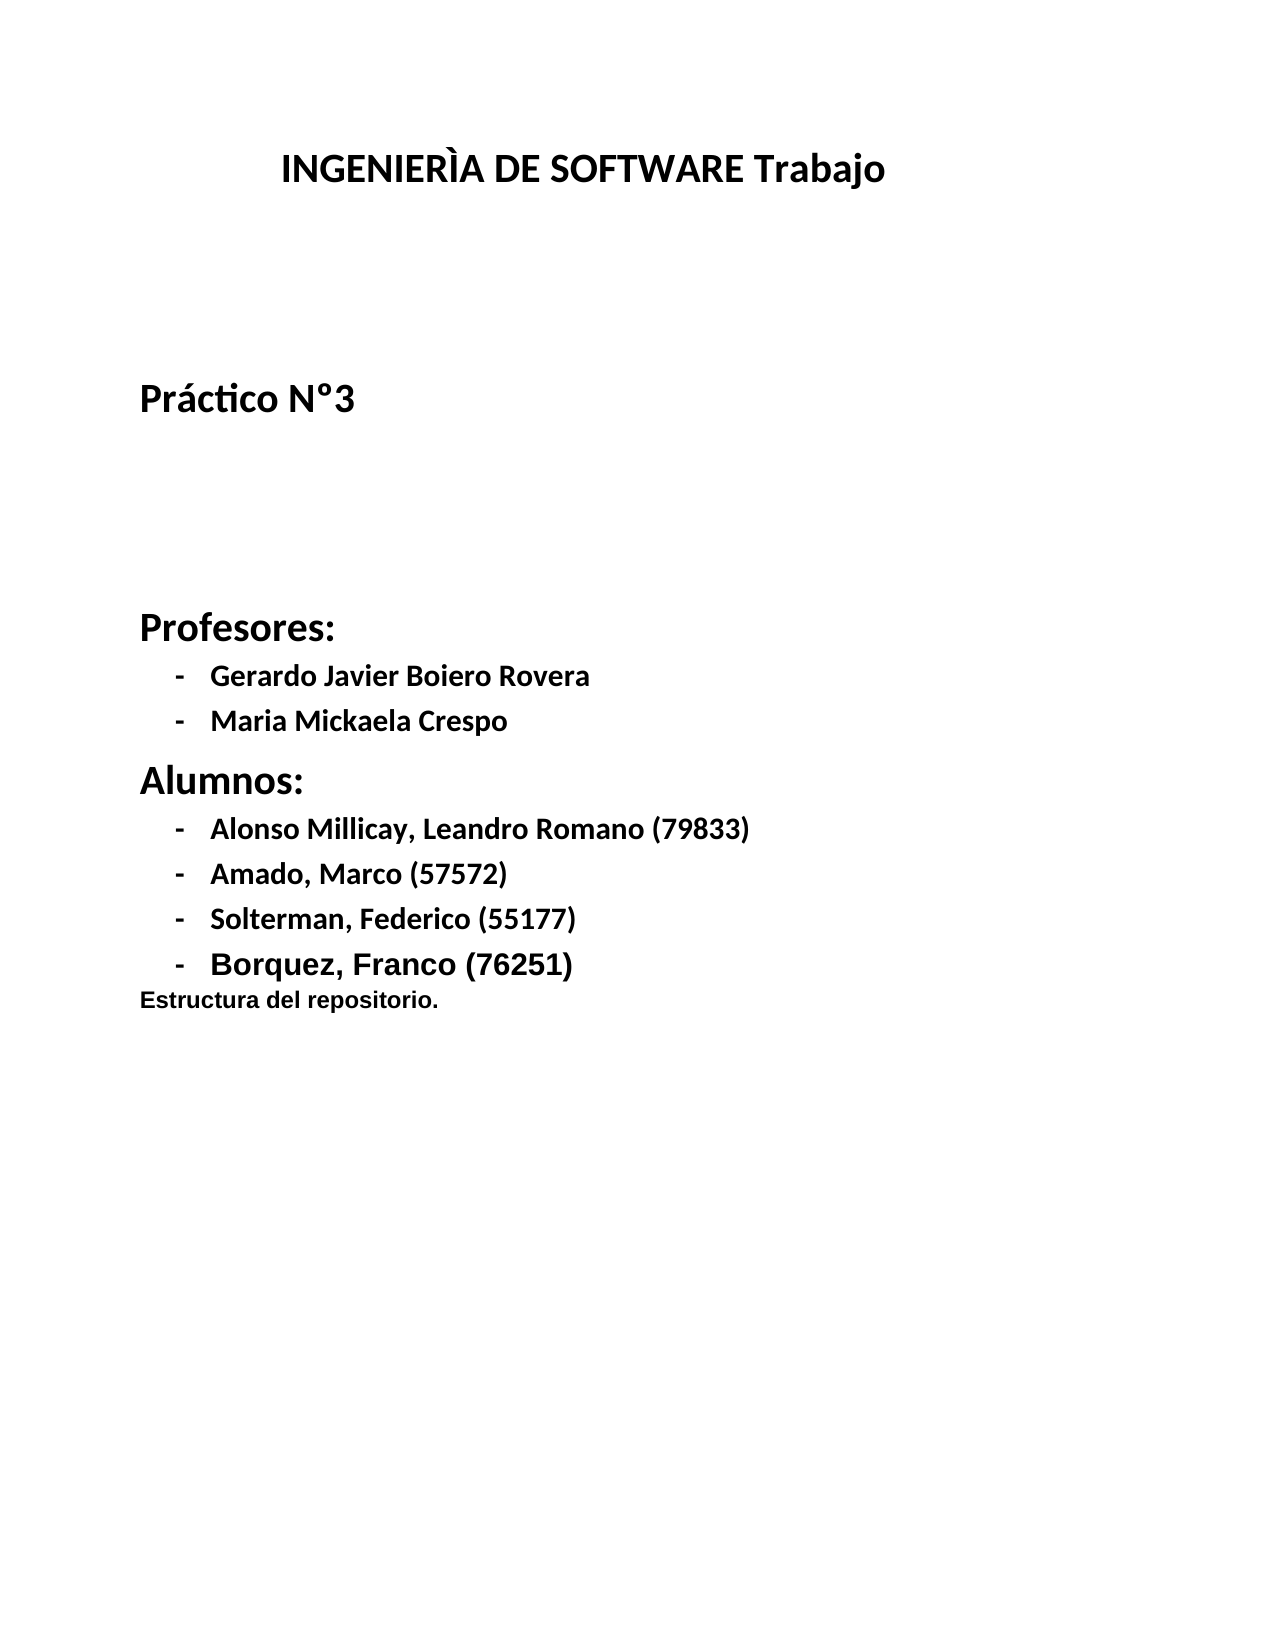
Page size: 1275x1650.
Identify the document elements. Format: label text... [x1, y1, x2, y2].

list Gerardo Javier Boiero Rovera [175, 656, 1013, 694]
list Solterman, Federico (55177) [175, 899, 1013, 937]
text Estructura del repositorio. [139, 986, 1013, 1013]
list Alonso Millicay, Leandro Romano (79833) [175, 809, 1013, 847]
list Maria Mickaela Crespo [175, 701, 1013, 739]
text Profesores: [139, 601, 930, 652]
text INGENIERÌA DE SOFTWARE Trabajo Práctico Nº3 [139, 142, 930, 422]
list Borquez, Franco (76251) [175, 945, 1013, 983]
text Alumnos: [139, 754, 930, 805]
list Amado, Marco (57572) [175, 854, 1013, 892]
